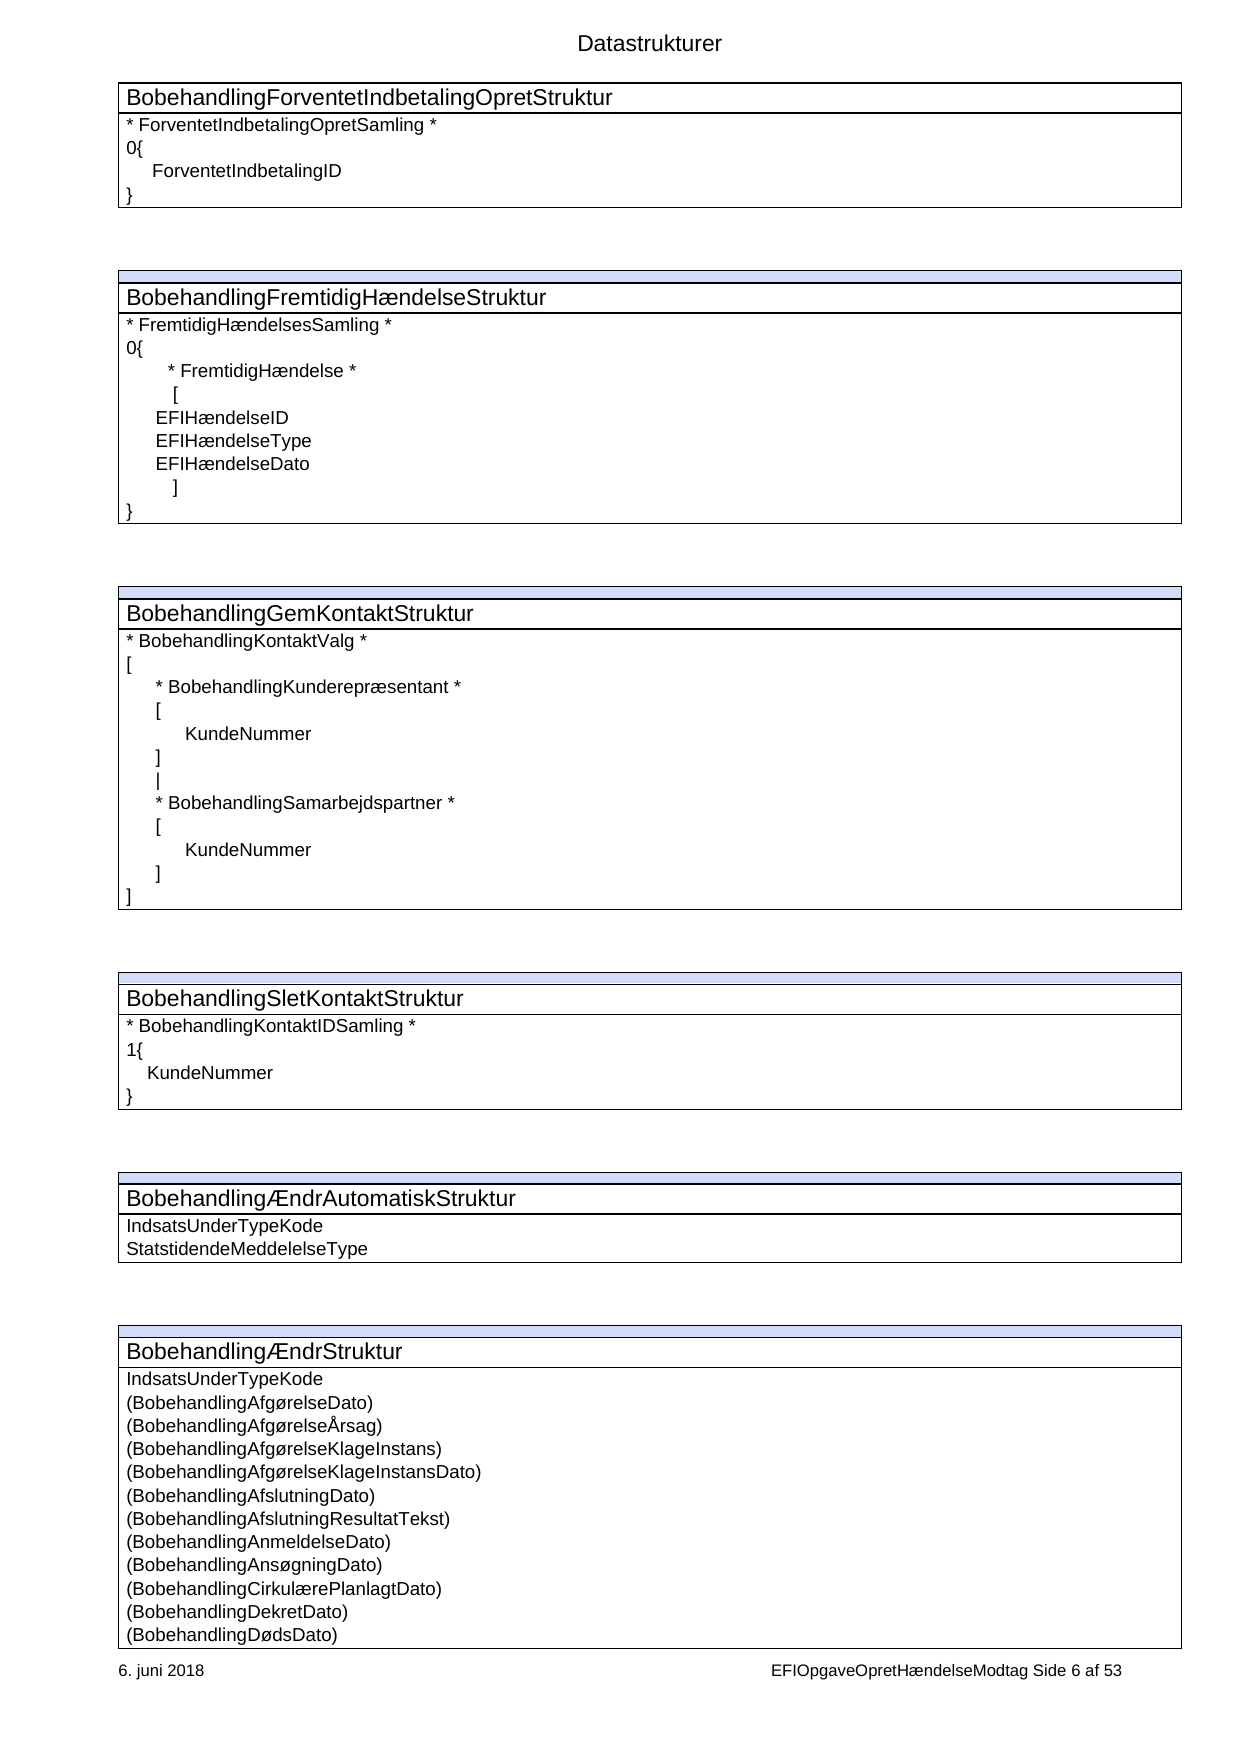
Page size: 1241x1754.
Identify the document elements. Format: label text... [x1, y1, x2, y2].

table_cell BobehandlingGemKontaktStruktur [119, 600, 1181, 628]
table_cell * BobehandlingKontaktIDSamling * 1{ KundeNummer } [119, 1015, 1181, 1108]
table_header [119, 1326, 1181, 1337]
table_header [119, 1173, 1181, 1183]
table_header [119, 973, 1181, 983]
table_cell * BobehandlingKontaktValg * [ * BobehandlingKunderepræsentant * [ KundeNummer ] | * BobehandlingSamarbejdspartner * [ KundeNummer ] ] [119, 630, 1181, 909]
table_cell * ForventetIndbetalingOpretSamling * 0{ ForventetIndbetalingID } [119, 114, 1181, 207]
table_cell * FremtidigHændelsesSamling * 0{ * FremtidigHændelse * [ EFIHændelseID EFIHændelseType EFIHændelseDato ] } [119, 314, 1181, 523]
table_header [119, 271, 1181, 282]
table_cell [119, 1368, 1181, 1647]
table_cell BobehandlingÆndrStruktur [119, 1338, 1181, 1367]
table_cell BobehandlingFremtidigHændelseStruktur [119, 284, 1181, 312]
table_header [119, 587, 1181, 598]
table_cell BobehandlingSletKontaktStruktur [119, 985, 1181, 1013]
table_cell IndsatsUnderTypeKode StatstidendeMeddelelseType [119, 1215, 1181, 1262]
table_cell BobehandlingForventetIndbetalingOpretStruktur [119, 84, 1181, 112]
table_cell BobehandlingÆndrAutomatiskStruktur [119, 1185, 1181, 1213]
